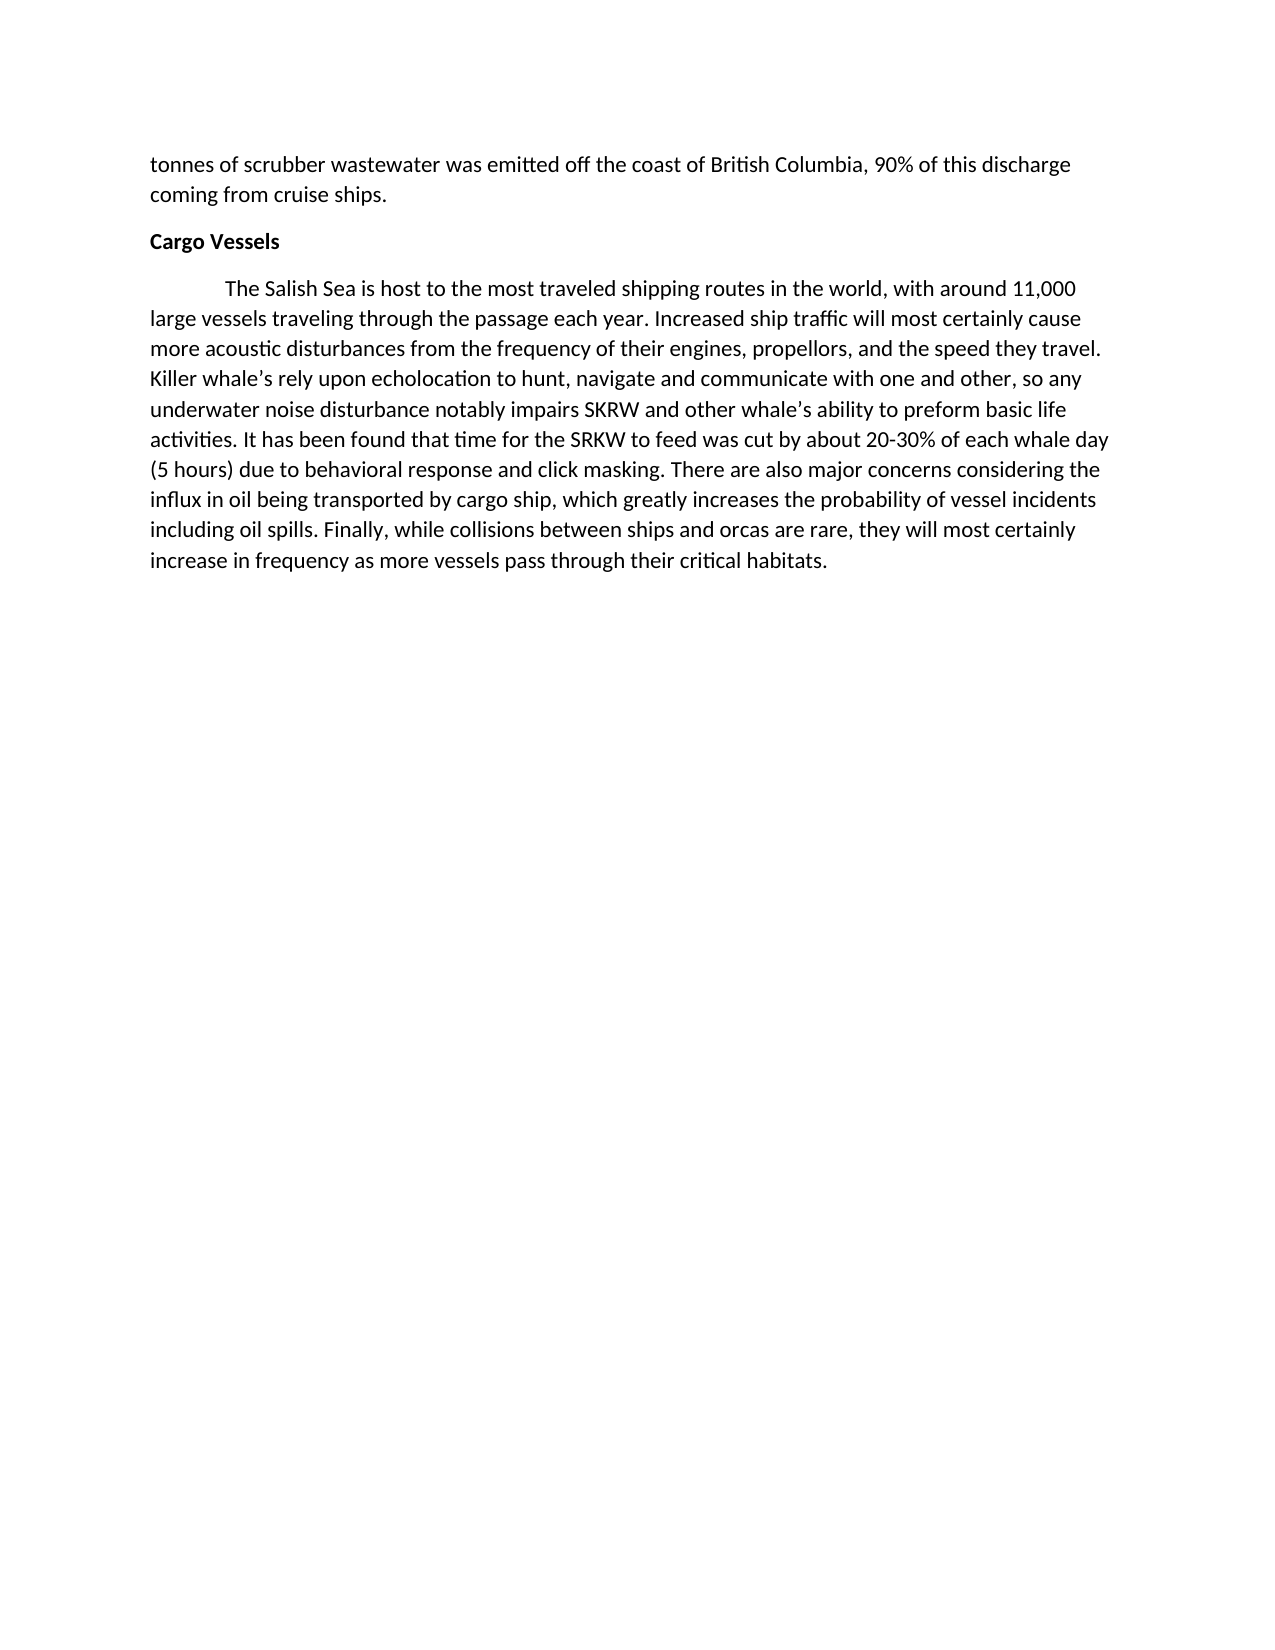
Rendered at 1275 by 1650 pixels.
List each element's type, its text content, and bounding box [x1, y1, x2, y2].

text The Salish Sea is host to the most traveled shipping routes in the world, with around 11,000 large vessels traveling through the passage each year. Increased ship traffic will most certainly cause more acoustic disturbances from the frequency of their engines, propellors, and the speed they travel. Killer whale’s rely upon echolocation to hunt, navigate and communicate with one and other, so any underwater noise disturbance notably impairs SKRW and other whale’s ability to preform basic life activities. It has been found that time for the SRKW to feed was cut by about 20-30% of each whale day (5 hours) due to behavioral response and click masking. There are also major concerns considering the influx in oil being transported by cargo ship, which greatly increases the probability of vessel incidents including oil spills. Finally, while collisions between ships and orcas are rare, they will most certainly increase in frequency as more vessels pass through their critical habitats. [150, 274, 1125, 574]
text Cargo Vessels [150, 227, 1125, 255]
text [150, 150, 1125, 208]
